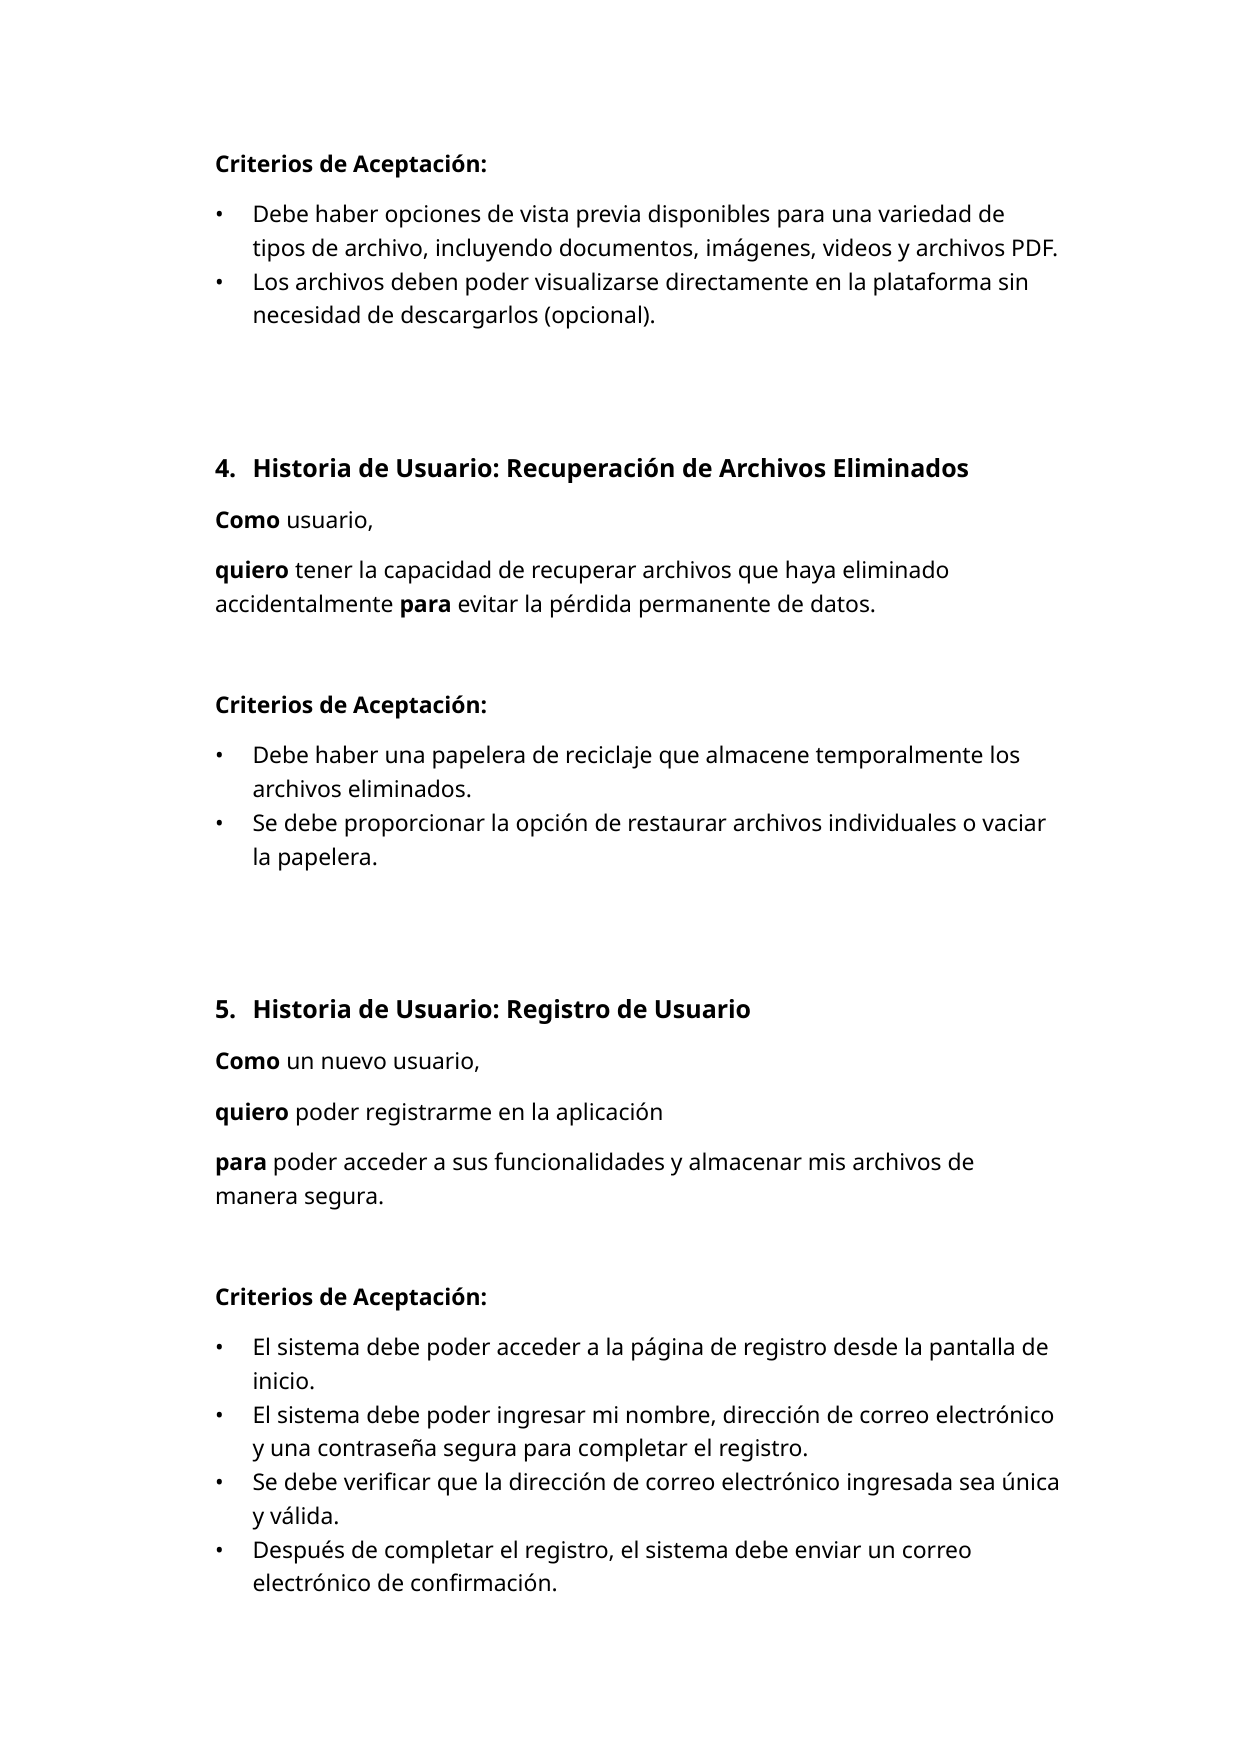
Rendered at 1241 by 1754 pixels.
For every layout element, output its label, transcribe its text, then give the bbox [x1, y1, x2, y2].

text quiero poder registrarme en la aplicación [215, 1096, 1063, 1127]
text para poder acceder a sus funcionalidades y almacenar mis archivos de manera segura. [215, 1146, 1063, 1211]
list Debe haber opciones de vista previa disponibles para una variedad de tipos de archivo, incluyendo documentos, imágenes, videos y archivos PDF. [215, 198, 1063, 263]
list El sistema debe poder ingresar mi nombre, dirección de correo electrónico y una contraseña segura para completar el registro. [215, 1399, 1063, 1464]
text Criterios de Aceptación: [177, 689, 1063, 720]
list Historia de Usuario: Recuperación de Archivos Eliminados [215, 451, 1063, 484]
text Criterios de Aceptación: [177, 1281, 1063, 1312]
list Se debe verificar que la dirección de correo electrónico ingresada sea única y válida. [215, 1466, 1063, 1531]
list Debe haber una papelera de reciclaje que almacene temporalmente los archivos eliminados. [215, 739, 1063, 804]
text quiero tener la capacidad de recuperar archivos que haya eliminado accidentalmente para evitar la pérdida permanente de datos. [215, 554, 1063, 619]
text Criterios de Aceptación: [177, 148, 1063, 179]
list Después de completar el registro, el sistema debe enviar un correo electrónico de confirmación. [215, 1534, 1063, 1599]
text Como usuario, [177, 504, 1063, 535]
list Se debe proporcionar la opción de restaurar archivos individuales o vaciar la papelera. [215, 807, 1063, 872]
list Los archivos deben poder visualizarse directamente en la plataforma sin necesidad de descargarlos (opcional). [215, 266, 1063, 331]
list El sistema debe poder acceder a la página de registro desde la pantalla de inicio. [215, 1331, 1063, 1396]
list Historia de Usuario: Registro de Usuario [215, 992, 1063, 1026]
text Como un nuevo usuario, [215, 1045, 1063, 1077]
